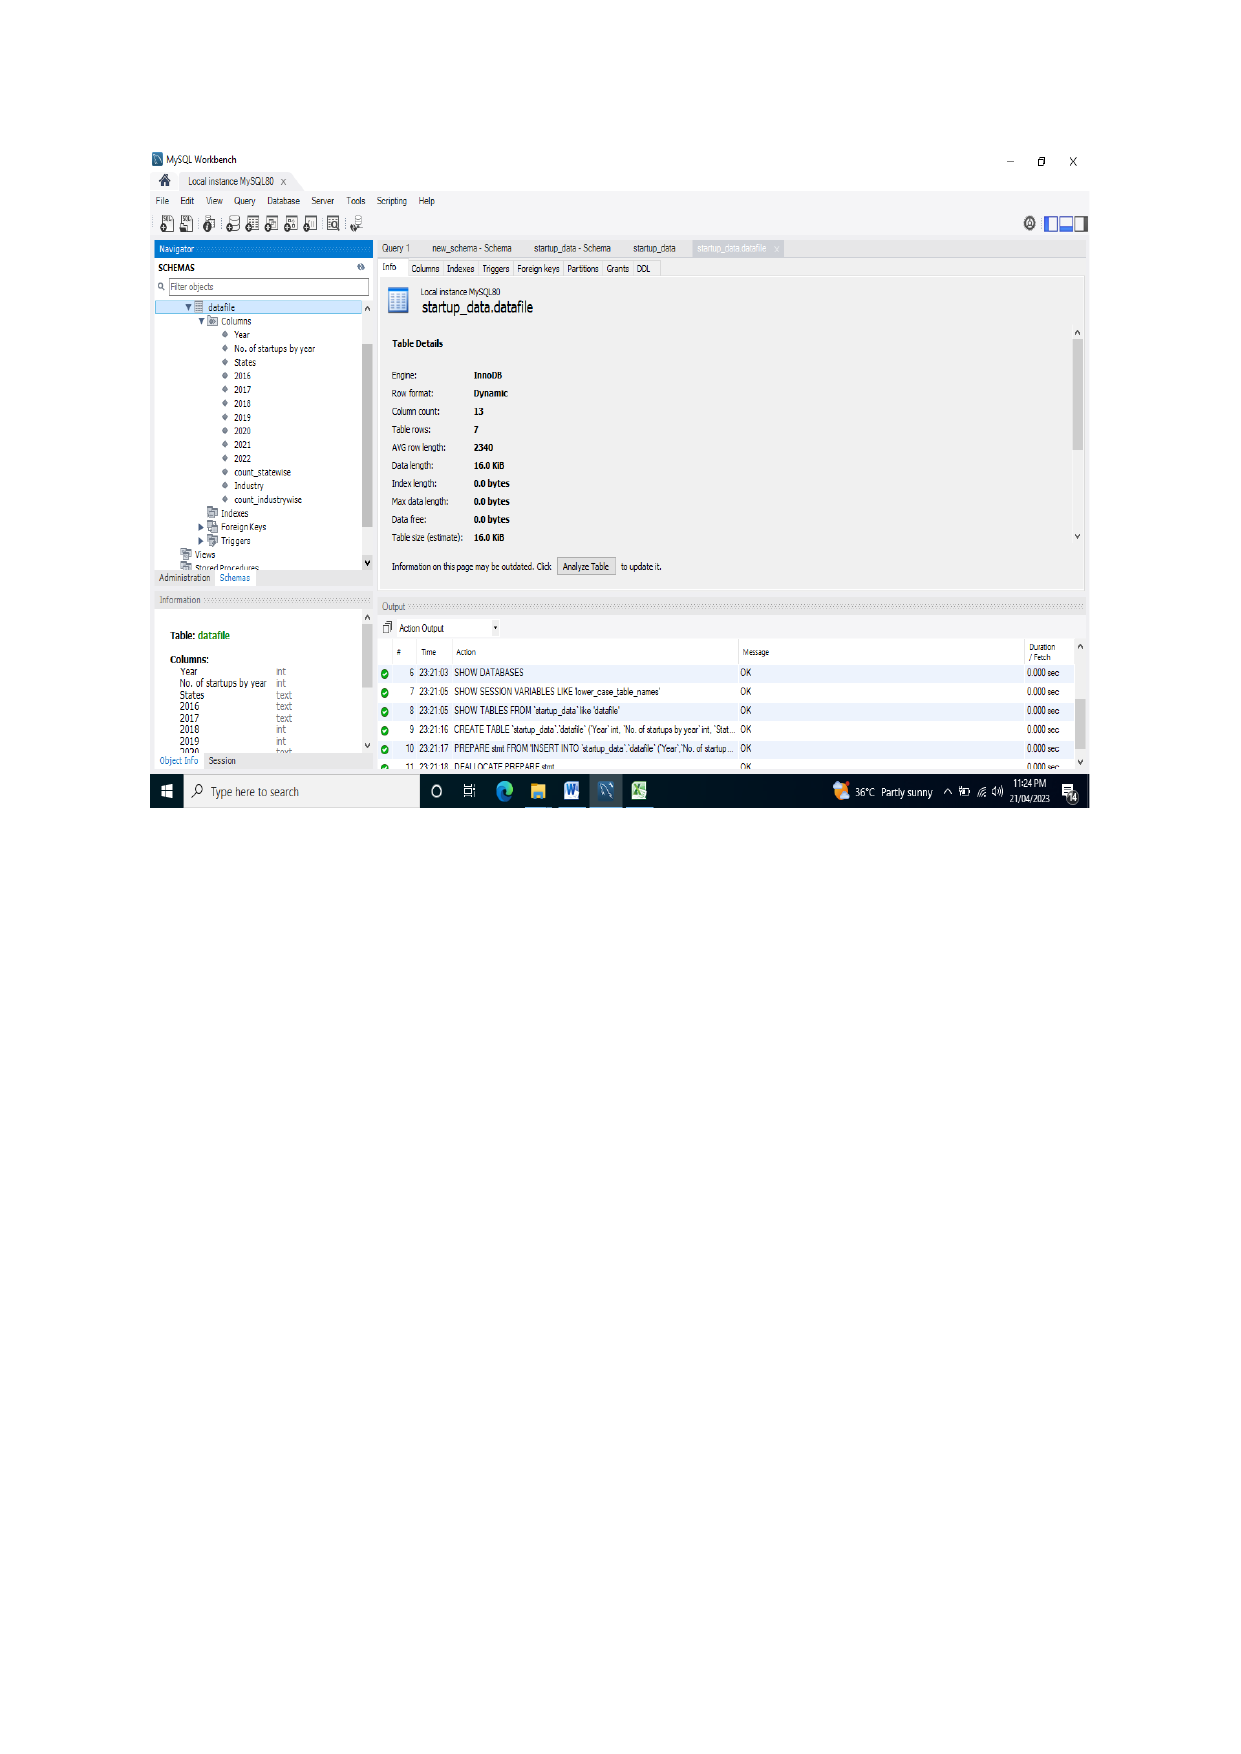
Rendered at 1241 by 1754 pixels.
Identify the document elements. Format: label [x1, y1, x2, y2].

picture [150, 150, 1090, 808]
